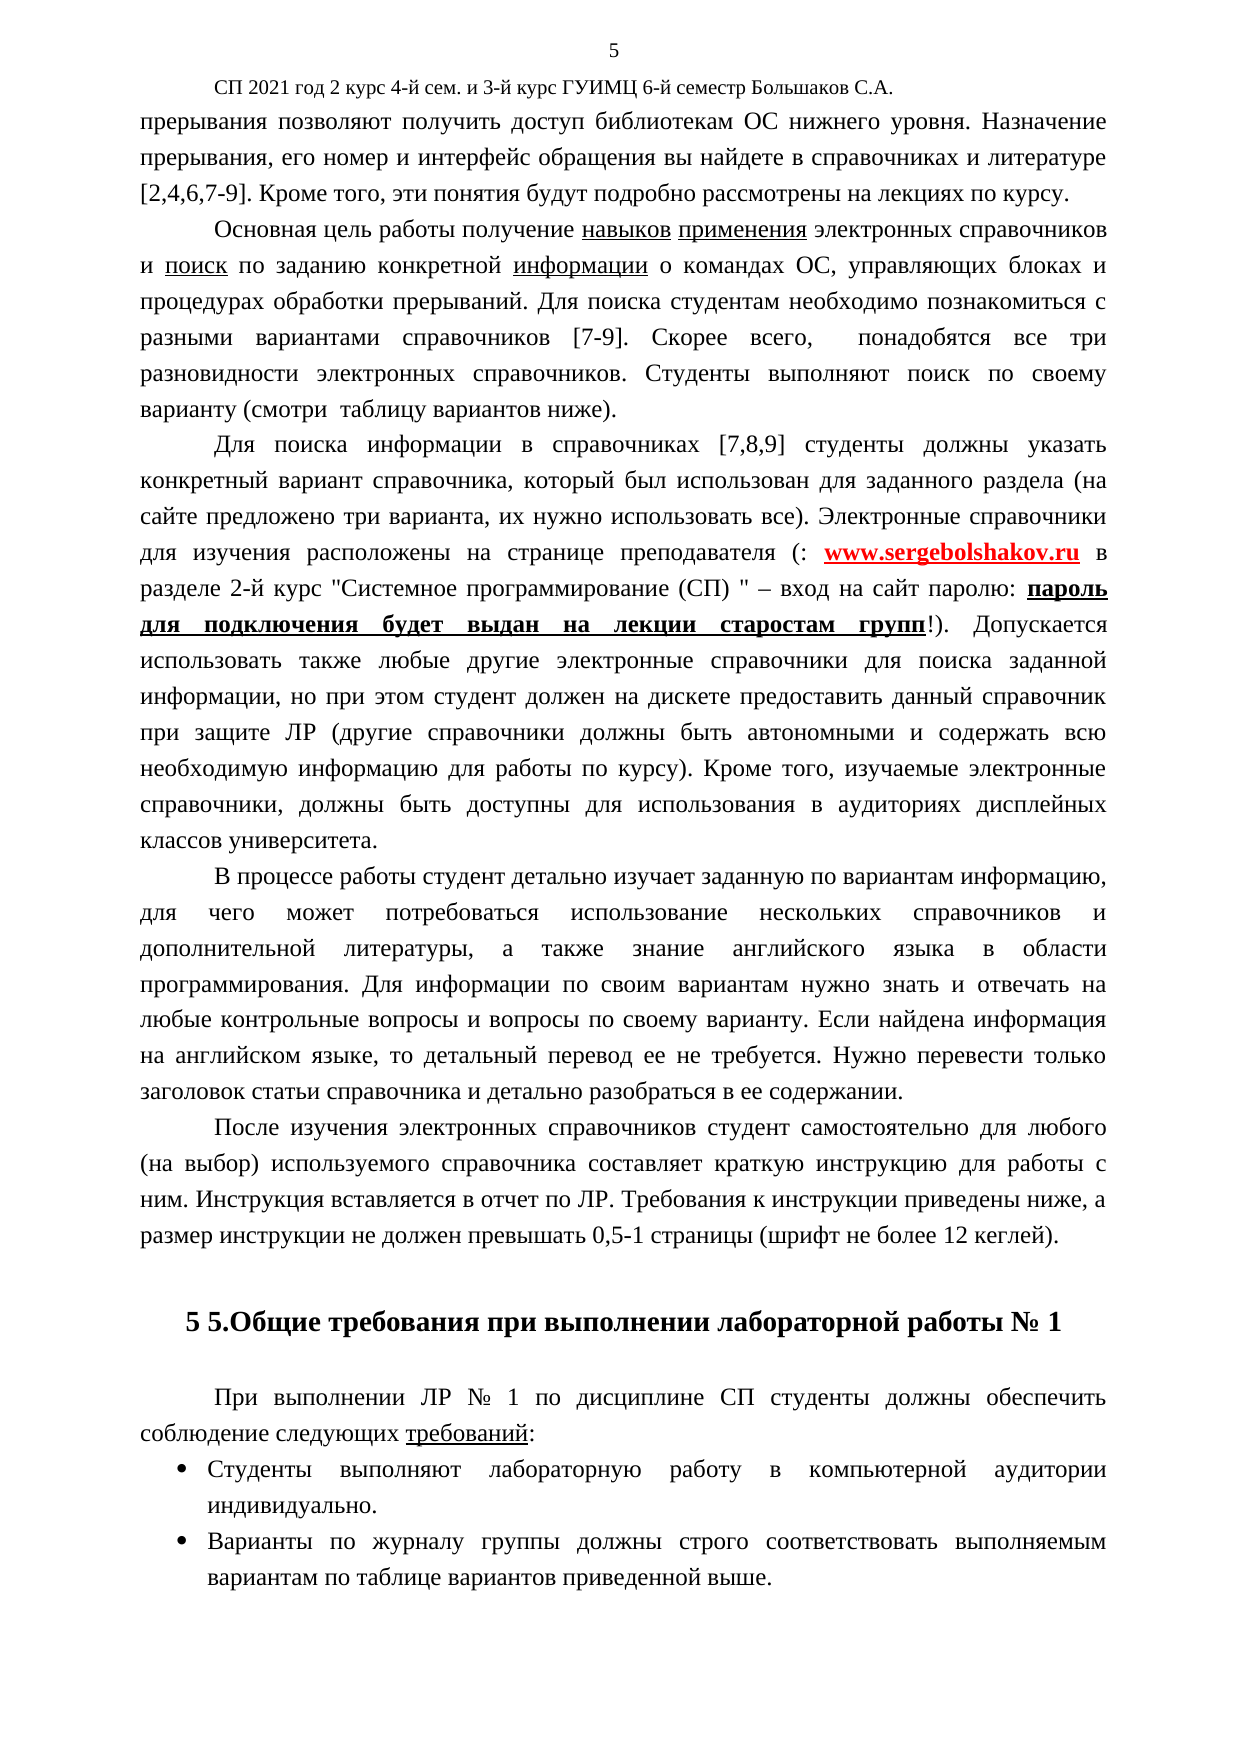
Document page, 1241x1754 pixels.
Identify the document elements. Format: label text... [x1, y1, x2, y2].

list Студенты выполняют лабораторную работу в компьютерной аудитории индивидуально. [177, 1454, 1107, 1519]
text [140, 106, 1107, 207]
subtitle 5.Общие требования при выполнении лабораторной работы № 1 [140, 1304, 1107, 1338]
text Для поиска информации в справочниках [7,8,9] студенты должны указать конкретный вариант справочника, который был использован для заданного раздела (на сайте предложено три варианта, их нужно использовать все). Электронные справочники для изучения расположены на странице преподавателя (: www.sergebolshakov.ru в разделе 2-й курс "Системное программирование (СП) " – вход на сайт паролю: пароль для подключения будет выдан на лекции старостам групп!). Допускается использовать также любые другие электронные справочники для поиска заданной информации, но при этом студент должен на дискете предоставить данный справочник при защите ЛР (другие справочники должны быть автономными и содержать всю необходимую информацию для работы по курсу). Кроме того, изучаемые электронные справочники, должны быть доступны для использования в аудиториях дисплейных классов университета. [140, 429, 1107, 854]
text В процессе работы студент детально изучает заданную по вариантам информацию, для чего может потребоваться использование нескольких справочников и дополнительной литературы, а также знание английского языка в области программирования. Для информации по своим вариантам нужно знать и отвечать на любые контрольные вопросы и вопросы по своему варианту. Если найдена информация на английском языке, то детальный перевод ее не требуется. Нужно перевести только заголовок статьи справочника и детально разобраться в ее содержании. [140, 861, 1107, 1105]
list Варианты по журналу группы должны строго соответствовать выполняемым вариантам по таблице вариантов приведенной выше. [177, 1526, 1107, 1591]
text При выполнении ЛР № 1 по дисциплине СП студенты должны обеспечить соблюдение следующих требований: [140, 1382, 1107, 1447]
text После изучения электронных справочников студент самостоятельно для любого (на выбор) используемого справочника составляет краткую инструкцию для работы с ним. Инструкция вставляется в отчет по ЛР. Требования к инструкции приведены ниже, а размер инструкции не должен превышать 0,5-1 страницы (шрифт не более 12 кеглей). [140, 1112, 1107, 1249]
text Основная цель работы получение навыков применения электронных справочников и поиск по заданию конкретной информации о командах ОС, управляющих блоках и процедурах обработки прерываний. Для поиска студентам необходимо познакомиться с разными вариантами справочников [7-9]. Скорее всего, понадобятся все три разновидности электронных справочников. Студенты выполняют поиск по своему варианту (смотри таблицу вариантов ниже). [140, 214, 1107, 422]
